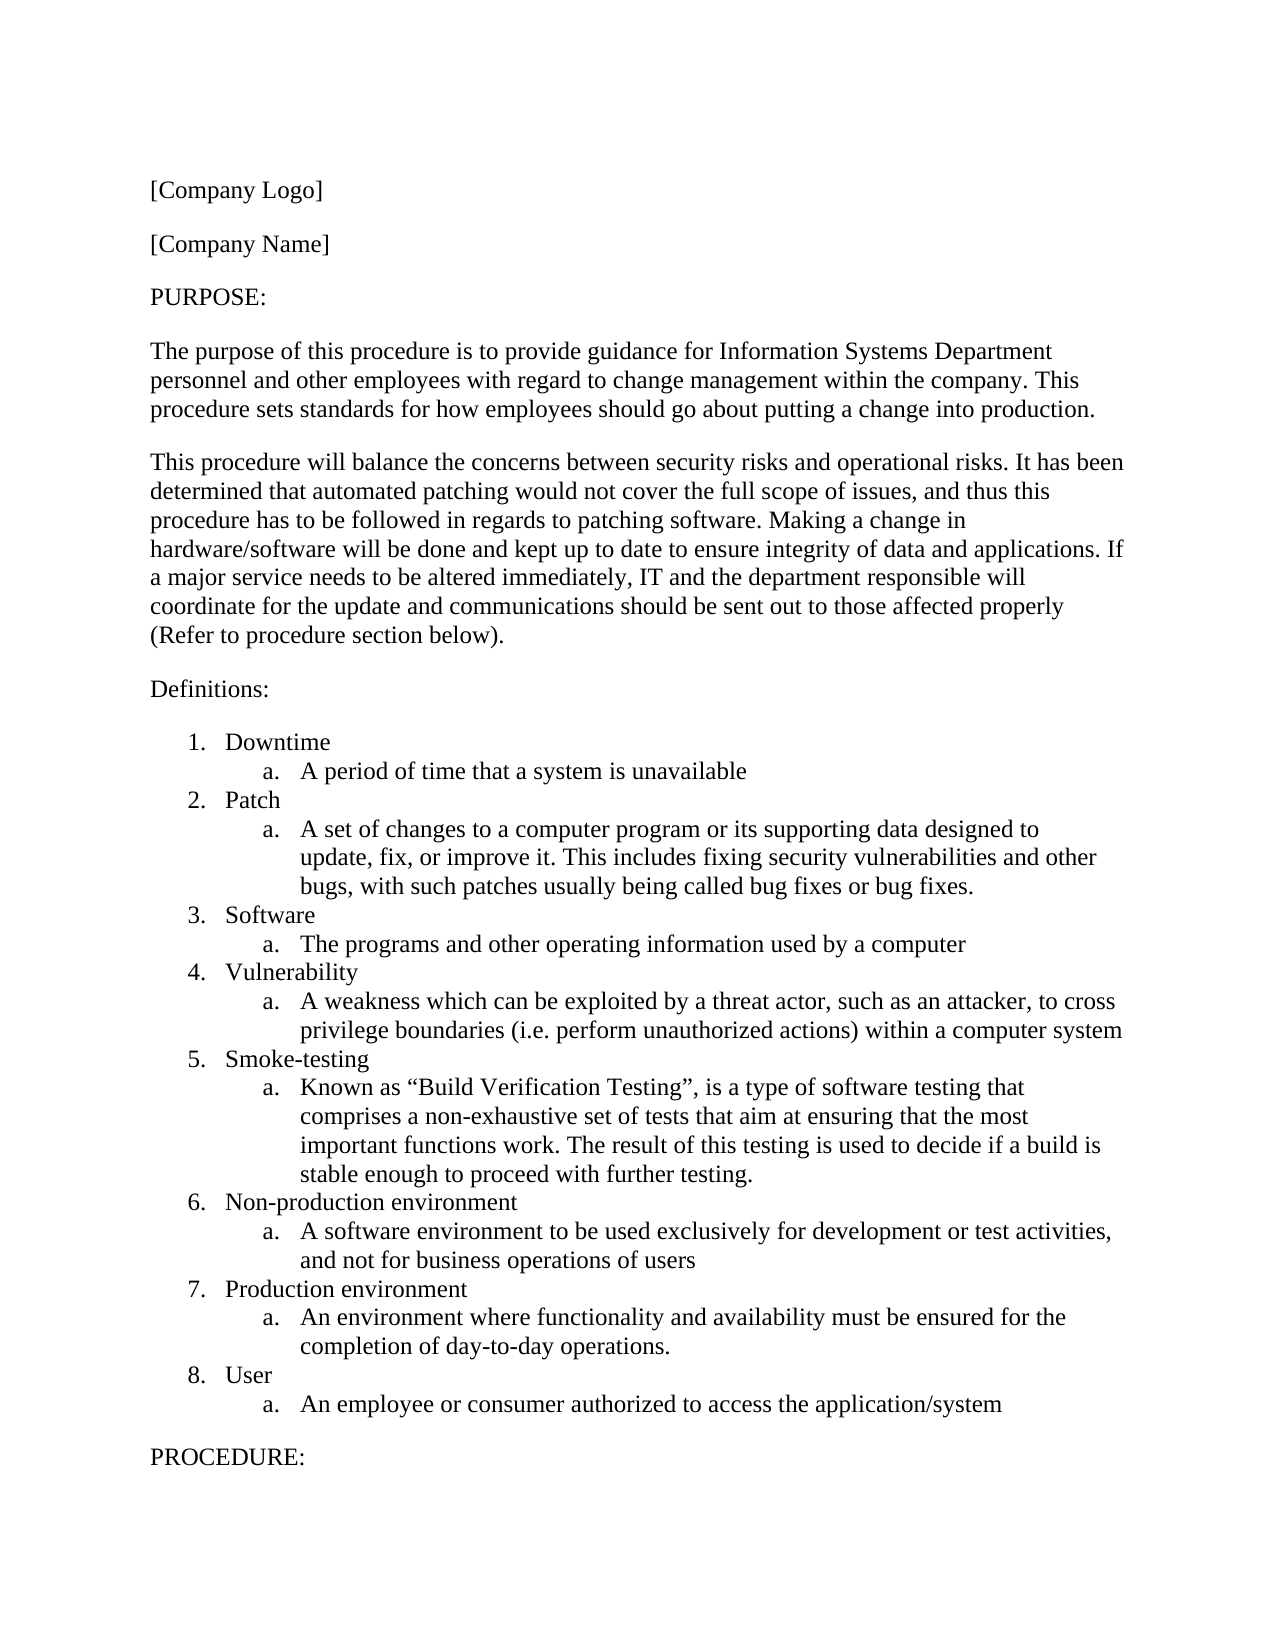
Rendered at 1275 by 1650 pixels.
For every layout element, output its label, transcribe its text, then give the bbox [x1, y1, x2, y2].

text This procedure will balance the concerns between security risks and operational risks. It has been determined that automated patching would not cover the full scope of issues, and thus this procedure has to be followed in regards to patching software. Making a change in hardware/software will be done and kept up to date to ensure integrity of data and applications. If a major service needs to be altered immediately, IT and the department responsible will coordinate for the update and communications should be sent out to those affected properly (Refer to procedure section below). [150, 447, 1125, 649]
list Known as “Build Verification Testing”, is a type of software testing that comprises a non-exhaustive set of tests that aim at ensuring that the most important functions work. The result of this testing is used to decide if a build is stable enough to proceed with further testing. [262, 1072, 1125, 1187]
text Definitions: [150, 674, 1125, 702]
list Vulnerability [187, 957, 1125, 986]
list An environment where functionality and availability must be ensured for the completion of day-to-day operations. [262, 1302, 1125, 1360]
list Production environment [187, 1274, 1125, 1302]
list Software [187, 900, 1125, 929]
text PURPOSE: [150, 282, 1125, 311]
list Non-production environment [187, 1187, 1125, 1216]
list A period of time that a system is unavailable [262, 756, 1125, 785]
list An employee or consumer authorized to access the application/system [262, 1389, 1125, 1417]
list A weakness which can be exploited by a threat actor, such as an attacker, to cross privilege boundaries (i.e. perform unauthorized actions) within a computer system [262, 986, 1125, 1044]
list A set of changes to a computer program or its supporting data designed to update, fix, or improve it. This includes fixing security vulnerabilities and other bugs, with such patches usually being called bug fixes or bug fixes. [262, 814, 1125, 900]
list Patch [187, 785, 1125, 814]
list A software environment to be used exclusively for development or test activities, and not for business operations of users [262, 1216, 1125, 1274]
list Downtime [187, 727, 1125, 756]
text [Company Name] [150, 229, 1125, 257]
text PROCEDURE: [150, 1442, 1125, 1471]
list The programs and other operating information used by a computer [262, 929, 1125, 957]
text The purpose of this procedure is to provide guidance for Information Systems Department personnel and other employees with regard to change management within the company. This procedure sets standards for how employees should go about putting a change into production. [150, 336, 1125, 422]
list User [187, 1360, 1125, 1389]
list Smoke-testing [187, 1044, 1125, 1072]
text [Company Logo] [150, 175, 1125, 204]
